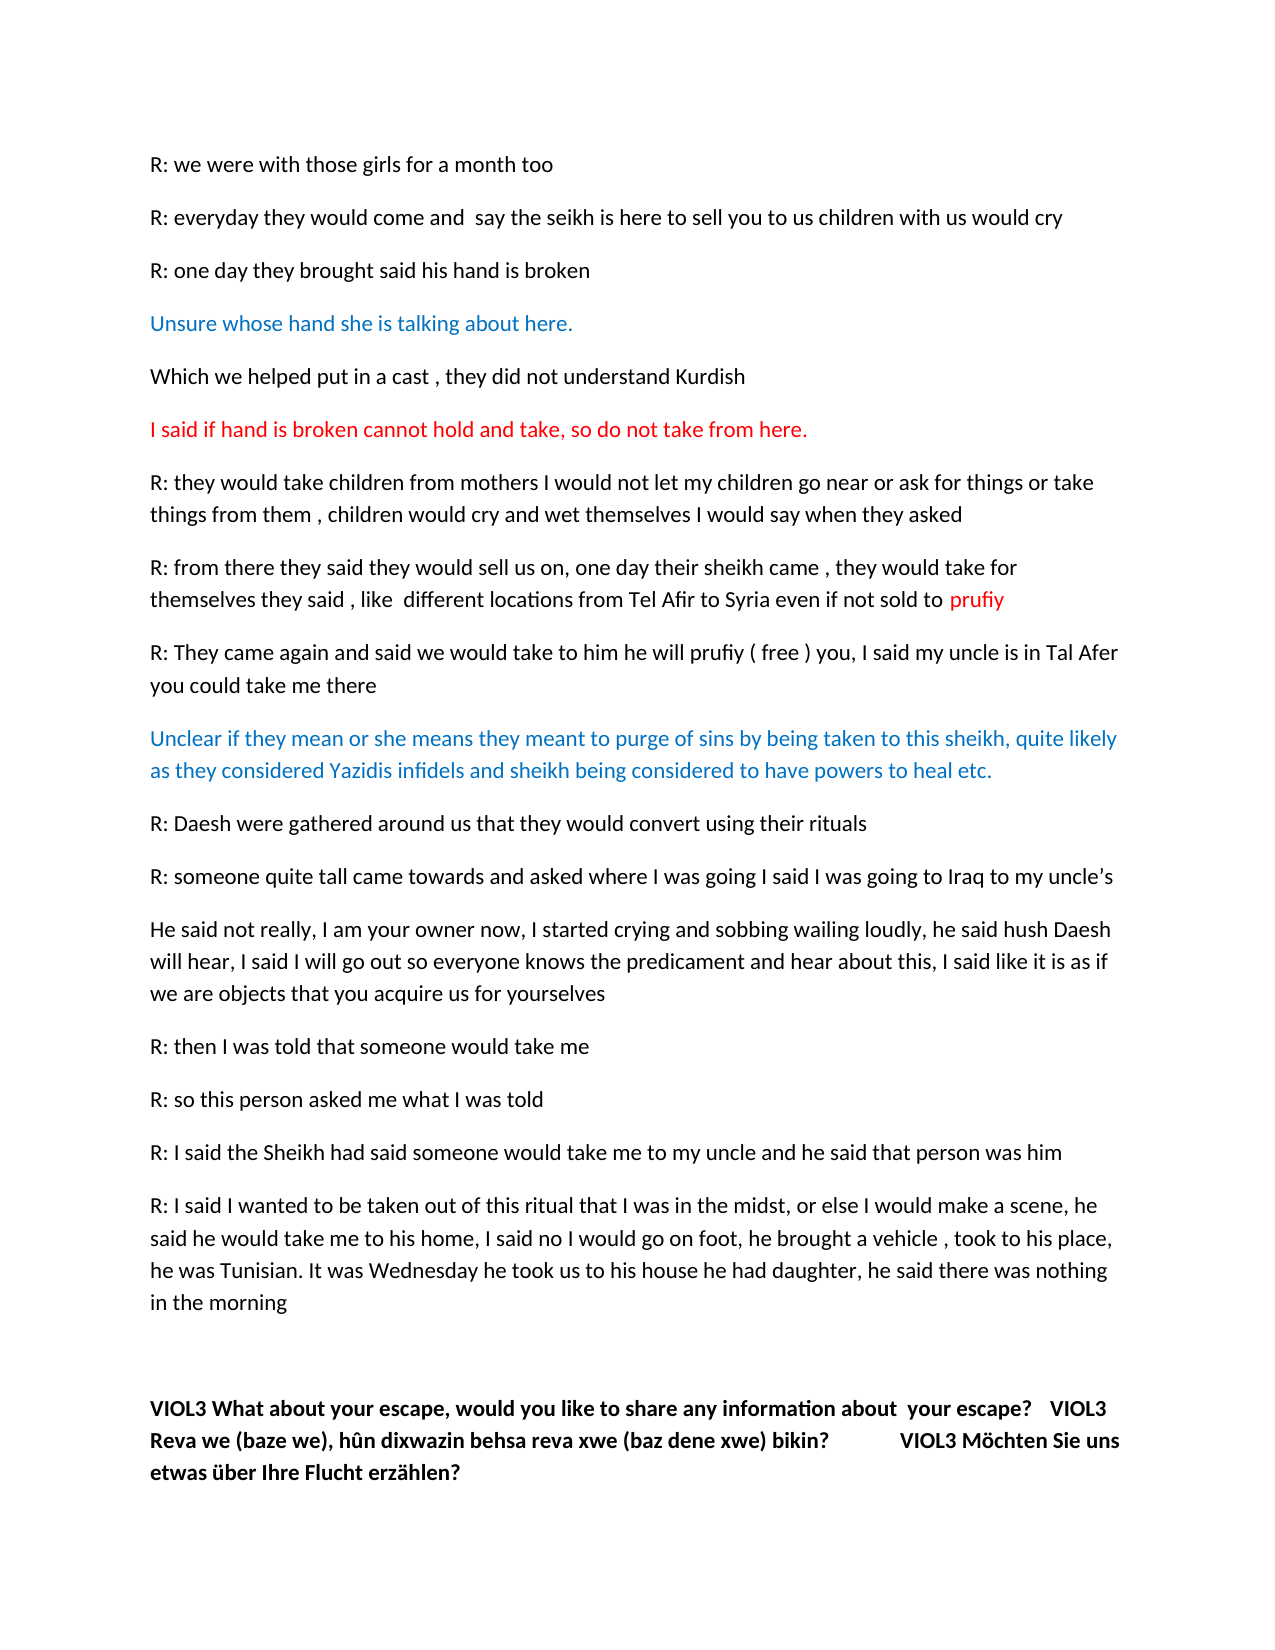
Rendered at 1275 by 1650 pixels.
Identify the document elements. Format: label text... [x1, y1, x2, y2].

text VIOL3 What about your escape, would you like to share any information about your escape? VIOL3 Reva we (baze we), hûn dixwazin behsa reva xwe (baz dene xwe) bikin? VIOL3 Möchten Sie uns etwas über Ihre Flucht erzählen? [150, 1394, 1125, 1486]
text R: everyday they would come and say the seikh is here to sell you to us children with us would cry [150, 203, 1125, 231]
text R: They came again and said we would take to him he will prufiy ( free ) you, I said my uncle is in Tal Afer you could take me there [150, 638, 1125, 699]
text R: they would take children from mothers I would not let my children go near or ask for things or take things from them , children would cry and wet themselves I would say when they asked [150, 468, 1125, 528]
text R: we were with those girls for a month too [150, 150, 1125, 178]
text I said if hand is broken cannot hold and take, so do not take from here. [150, 415, 1125, 443]
text R: Daesh were gathered around us that they would convert using their rituals [150, 809, 1125, 837]
text R: someone quite tall came towards and asked where I was going I said I was going to Iraq to my uncle’s [150, 862, 1125, 890]
text He said not really, I am your owner now, I started crying and sobbing wailing loudly, he said hush Daesh will hear, I said I will go out so everyone knows the predicament and hear about this, I said like it is as if we are objects that you acquire us for yourselves [150, 915, 1125, 1007]
text Unclear if they mean or she means they meant to purge of sins by being taken to this sheikh, quite likely as they considered Yazidis infidels and sheikh being considered to have powers to heal etc. [150, 724, 1125, 784]
text Unsure whose hand she is talking about here. [150, 309, 1125, 337]
text R: I said the Sheikh had said someone would take me to my uncle and he said that person was him [150, 1138, 1125, 1166]
text R: from there they said they would sell us on, one day their sheikh came , they would take for themselves they said , like different locations from Tel Afir to Syria even if not sold to prufiy [150, 553, 1125, 613]
text R: then I was told that someone would take me [150, 1032, 1125, 1060]
text R: one day they brought said his hand is broken [150, 256, 1125, 284]
text R: so this person asked me what I was told [150, 1085, 1125, 1113]
text Which we helped put in a cast , they did not understand Kurdish [150, 362, 1125, 390]
text R: I said I wanted to be taken out of this ritual that I was in the midst, or else I would make a scene, he said he would take me to his home, I said no I would go on foot, he brought a vehicle , took to his place, he was Tunisian. It was Wednesday he took us to his house he had daughter, he said there was nothing in the morning [150, 1191, 1125, 1316]
